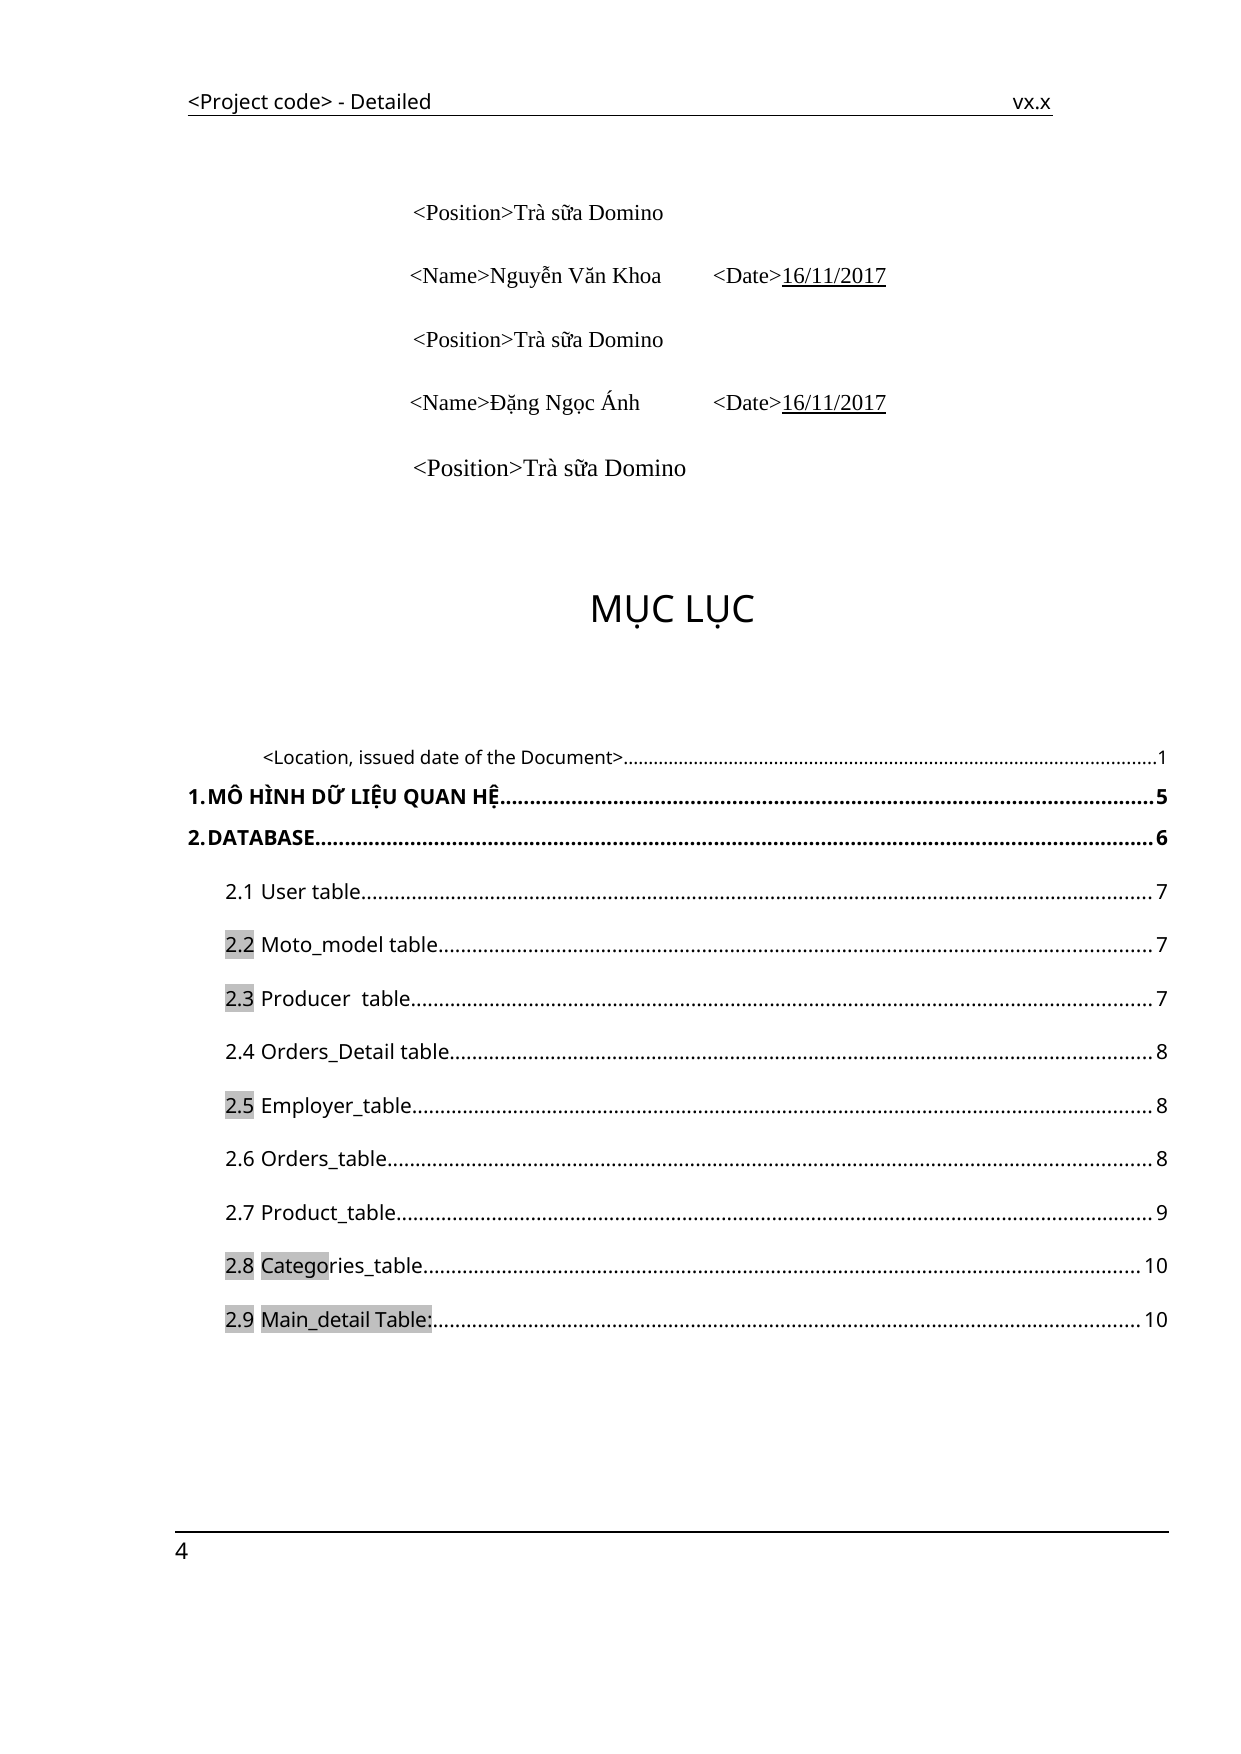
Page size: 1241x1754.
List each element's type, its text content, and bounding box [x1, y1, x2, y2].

text <Name>Đặng Ngọc Ánh <Date>16/11/2017 [175, 389, 1169, 416]
text <Name>Nguyễn Văn Khoa <Date>16/11/2017 [263, 263, 1169, 289]
subtitle <Position>Trà sữa Domino [413, 199, 1169, 226]
subtitle <Position>Trà sữa Domino [413, 453, 1169, 482]
text MỤC LỤC [175, 583, 1169, 634]
subtitle <Position>Trà sữa Domino [413, 326, 1169, 353]
